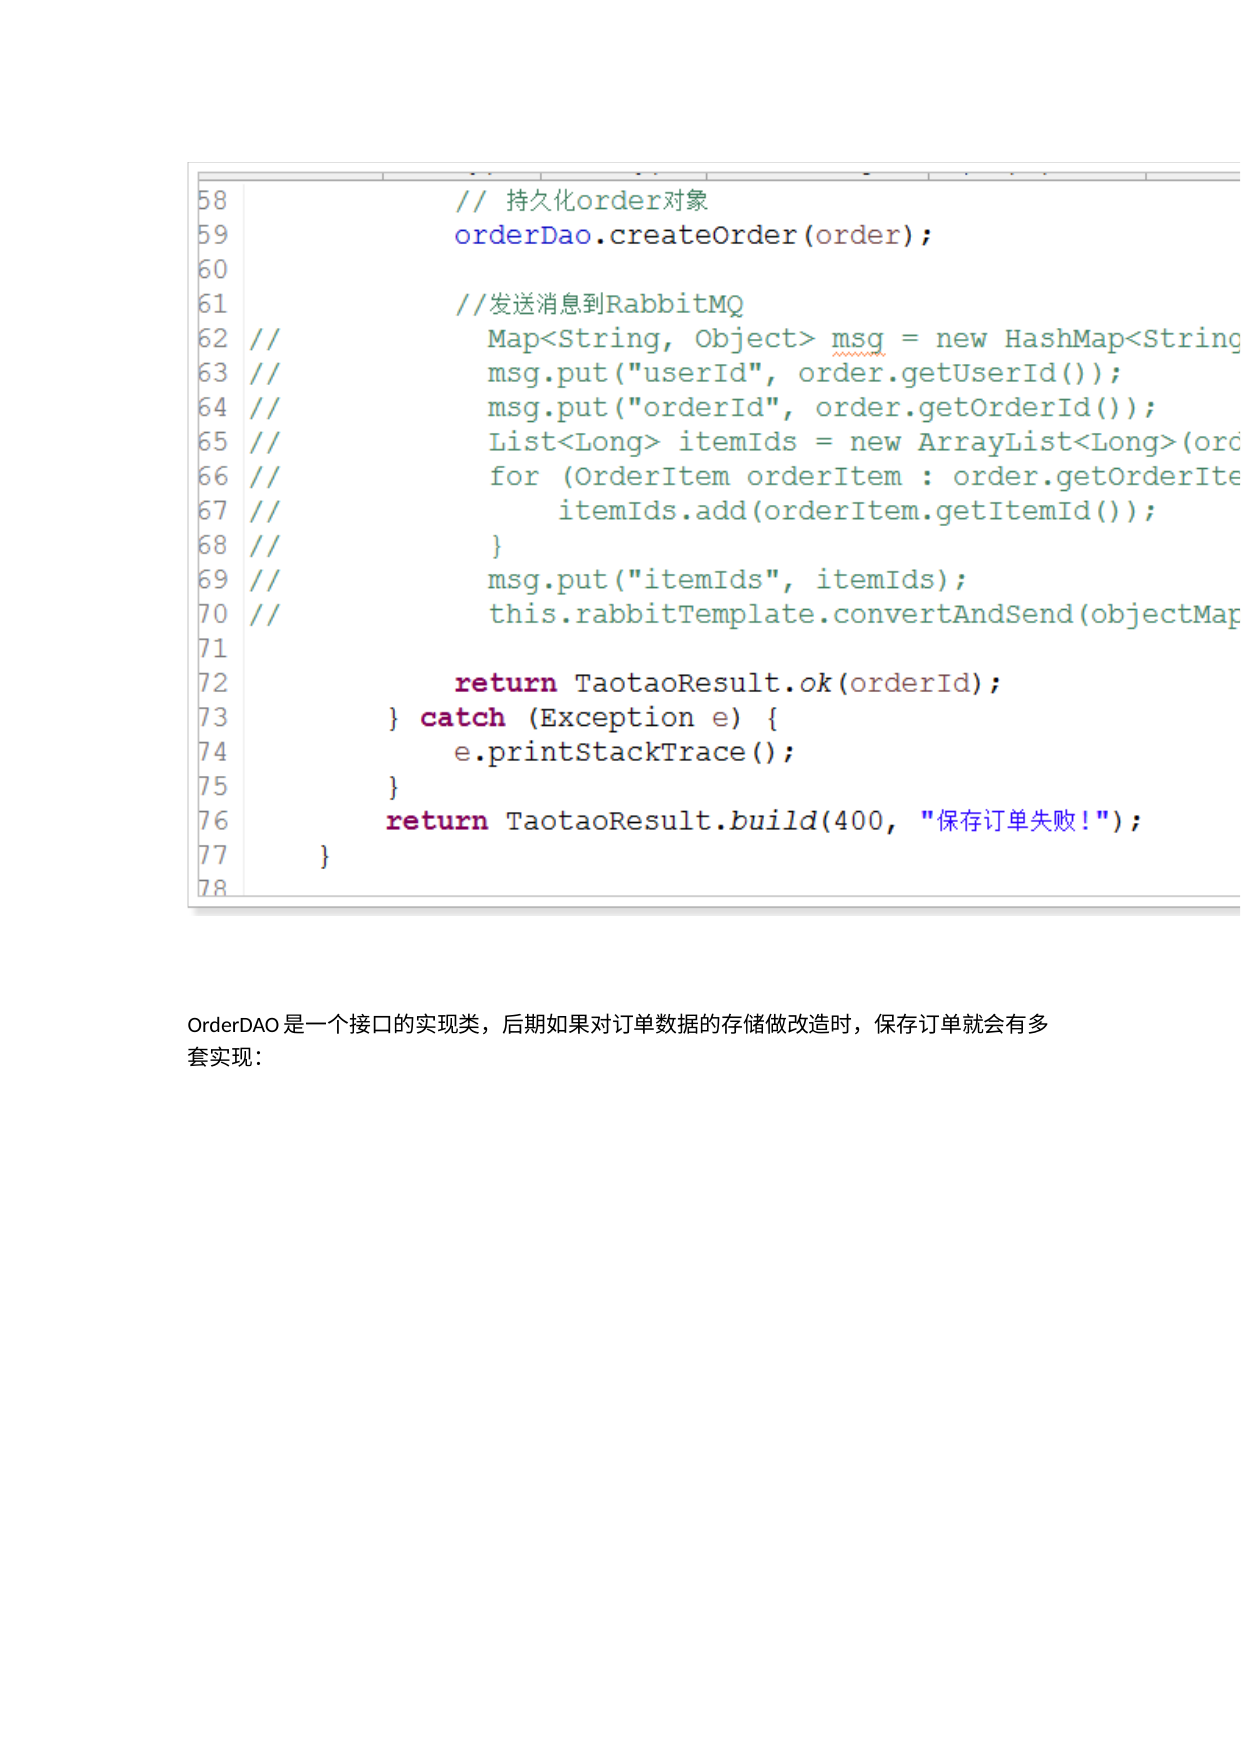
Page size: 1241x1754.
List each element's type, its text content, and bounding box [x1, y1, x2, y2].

text OrderDAO是一个接口的实现类，后期如果对订单数据的存储做改造时，保存订单就会有多套实现： [187, 1007, 1053, 1072]
picture [187, 162, 1241, 916]
